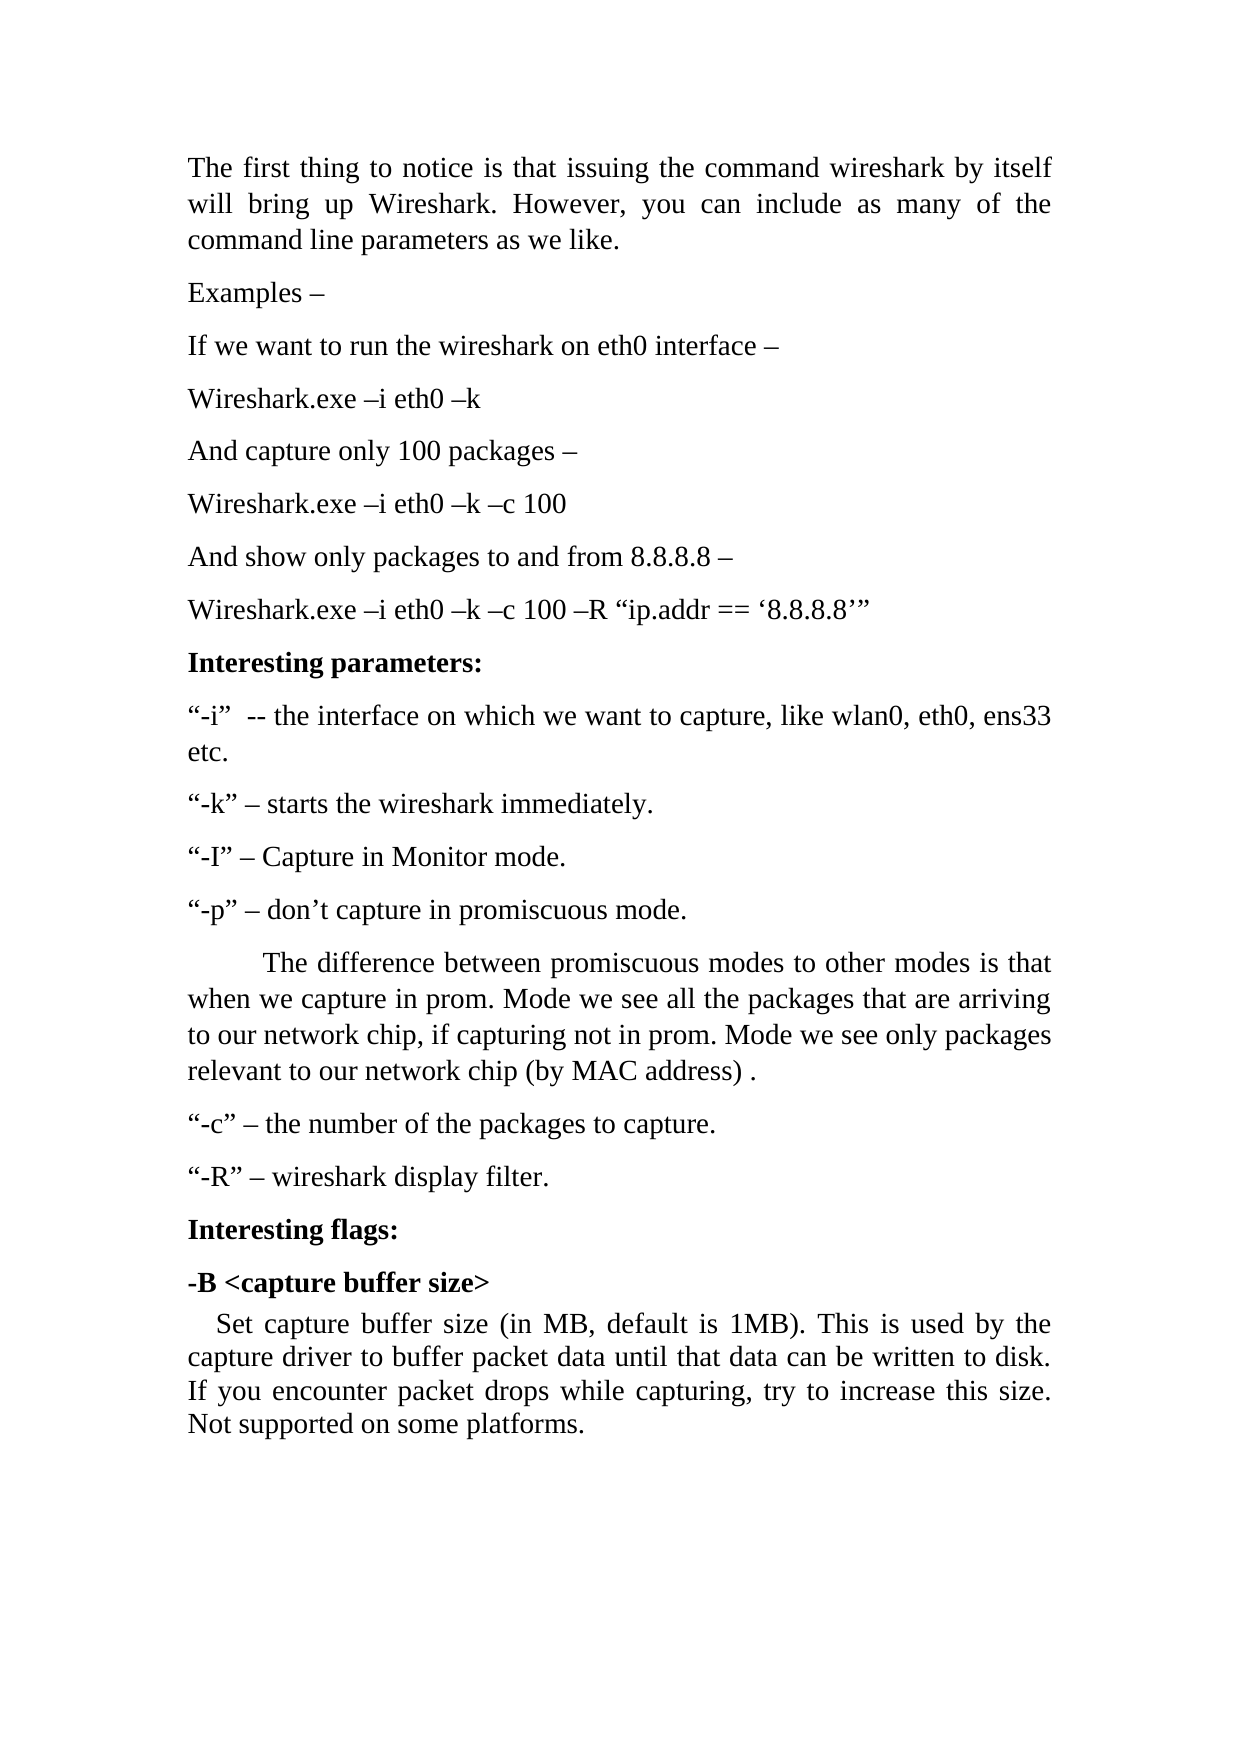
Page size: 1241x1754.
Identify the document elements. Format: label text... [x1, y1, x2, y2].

text “-k” – starts the wireshark immediately. [187, 787, 1053, 820]
text The first thing to notice is that issuing the command wireshark by itself will bring up Wireshark. However, you can include as many of the command line parameters as we like. [187, 150, 1053, 256]
text Wireshark.exe –i eth0 –k –c 100 –R “ip.addr == ‘8.8.8.8’” [187, 592, 1053, 626]
text Interesting parameters: [187, 645, 1053, 678]
text “-R” – wireshark display filter. [187, 1159, 1053, 1193]
text “-c” – the number of the packages to capture. [187, 1106, 1053, 1140]
text “-I” – Capture in Monitor mode. [187, 839, 1053, 873]
text If we want to run the wireshark on eth0 interface – [187, 328, 1053, 361]
text -B <capture buffer size> [187, 1265, 1053, 1298]
text And show only packages to and from 8.8.8.8 – [187, 539, 1053, 573]
text “-p” – don’t capture in promiscuous mode. [187, 892, 1053, 926]
text Set capture buffer size (in MB, default is 1MB). This is used by the capture driver to buffer packet data until that data can be written to disk. If you encounter packet drops while capturing, try to increase this size. Not supported on some platforms. [187, 1306, 1053, 1440]
text Wireshark.exe –i eth0 –k [187, 381, 1053, 414]
text Wireshark.exe –i eth0 –k –c 100 [187, 486, 1053, 520]
text Interesting flags: [187, 1212, 1053, 1245]
text And capture only 100 packages – [187, 433, 1053, 467]
text Examples – [187, 275, 1053, 309]
text The difference between promiscuous modes to other modes is that when we capture in prom. Mode we see all the packages that are arriving to our network chip, if capturing not in prom. Mode we see only packages relevant to our network chip (by MAC address) . [187, 945, 1053, 1087]
text “-i” -- the interface on which we want to capture, like wlan0, eth0, ens33 etc. [187, 698, 1053, 767]
